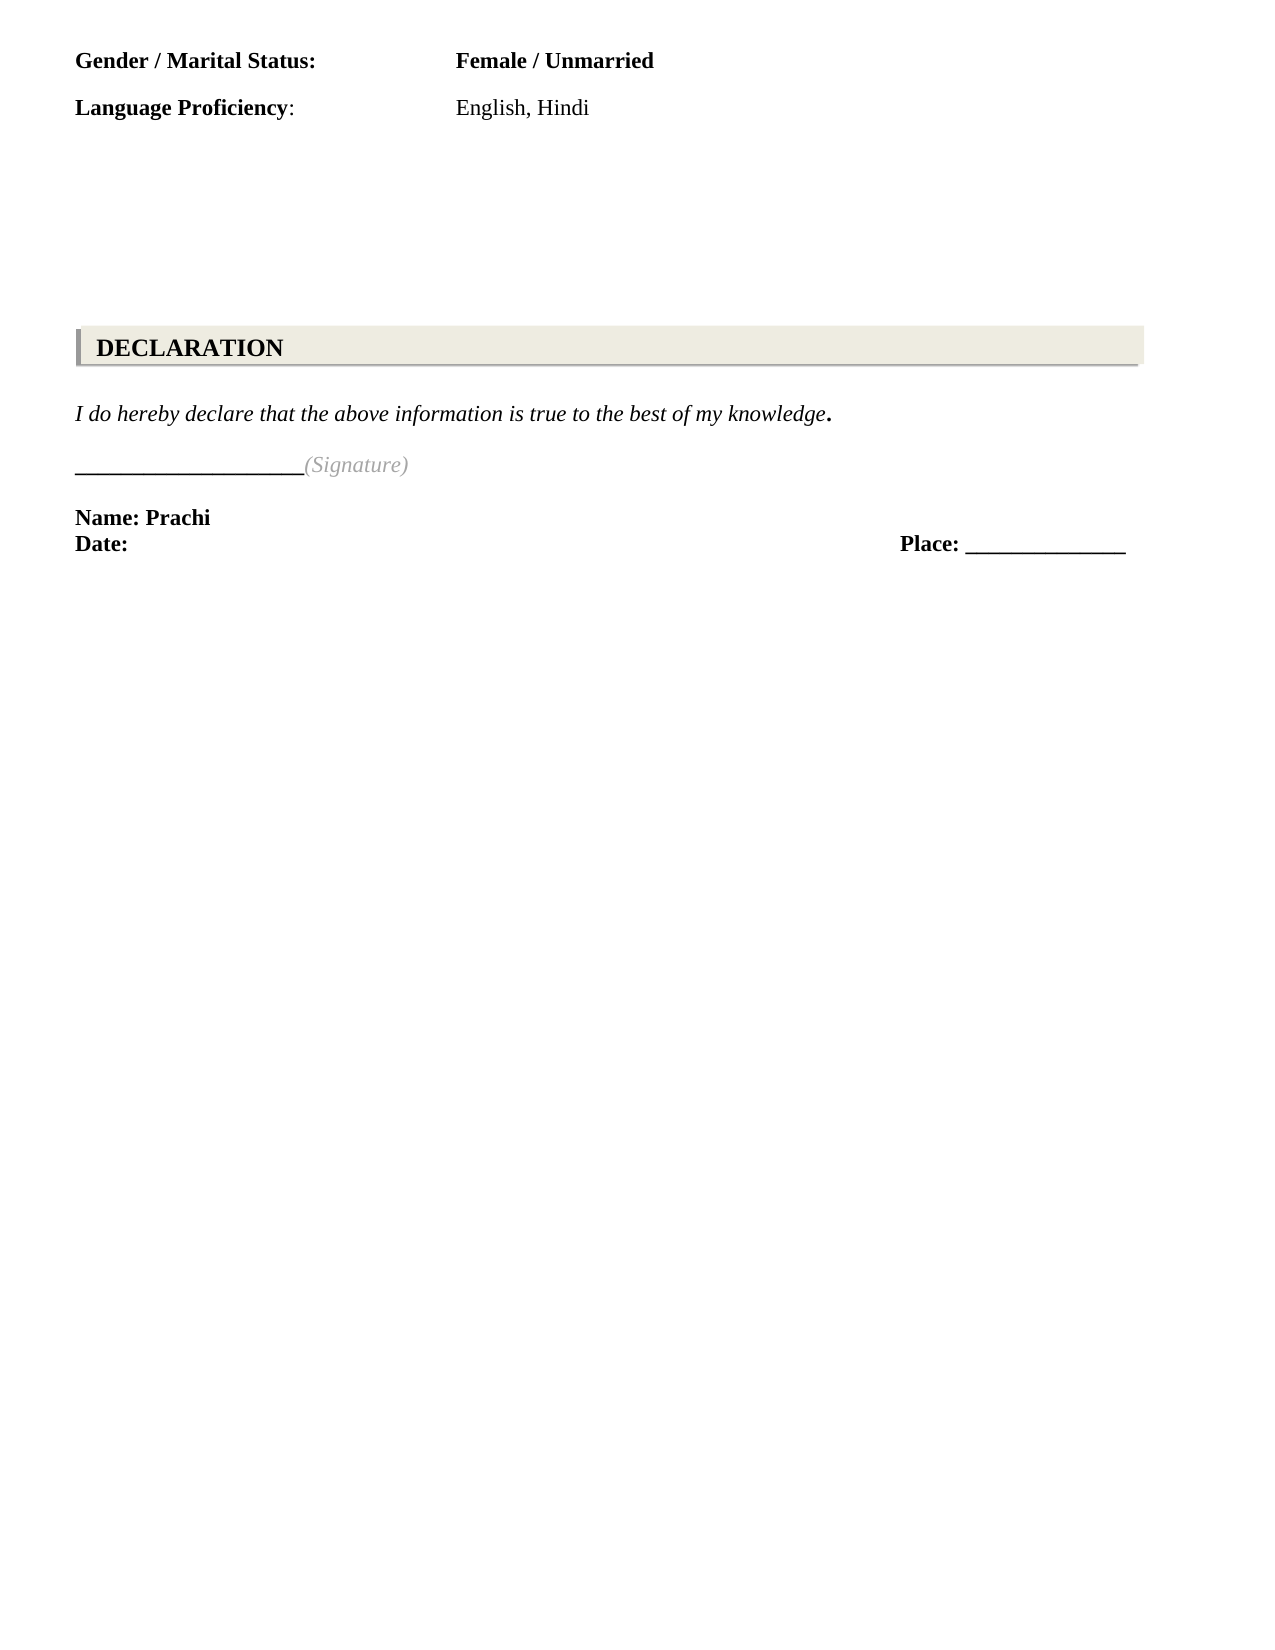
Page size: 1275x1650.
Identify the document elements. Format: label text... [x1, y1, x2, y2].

text Gender / Marital Status: Female / Unmarried [75, 47, 1162, 73]
text Date: Place: ______________ [75, 530, 1162, 556]
text Name: Prachi [75, 504, 1162, 530]
list I do hereby declare that the above information is true to the best of my knowledge. [75, 400, 1162, 426]
text Language Proficiency: English, Hindi [75, 94, 1162, 120]
text ____________________(Signature) [75, 451, 1162, 477]
